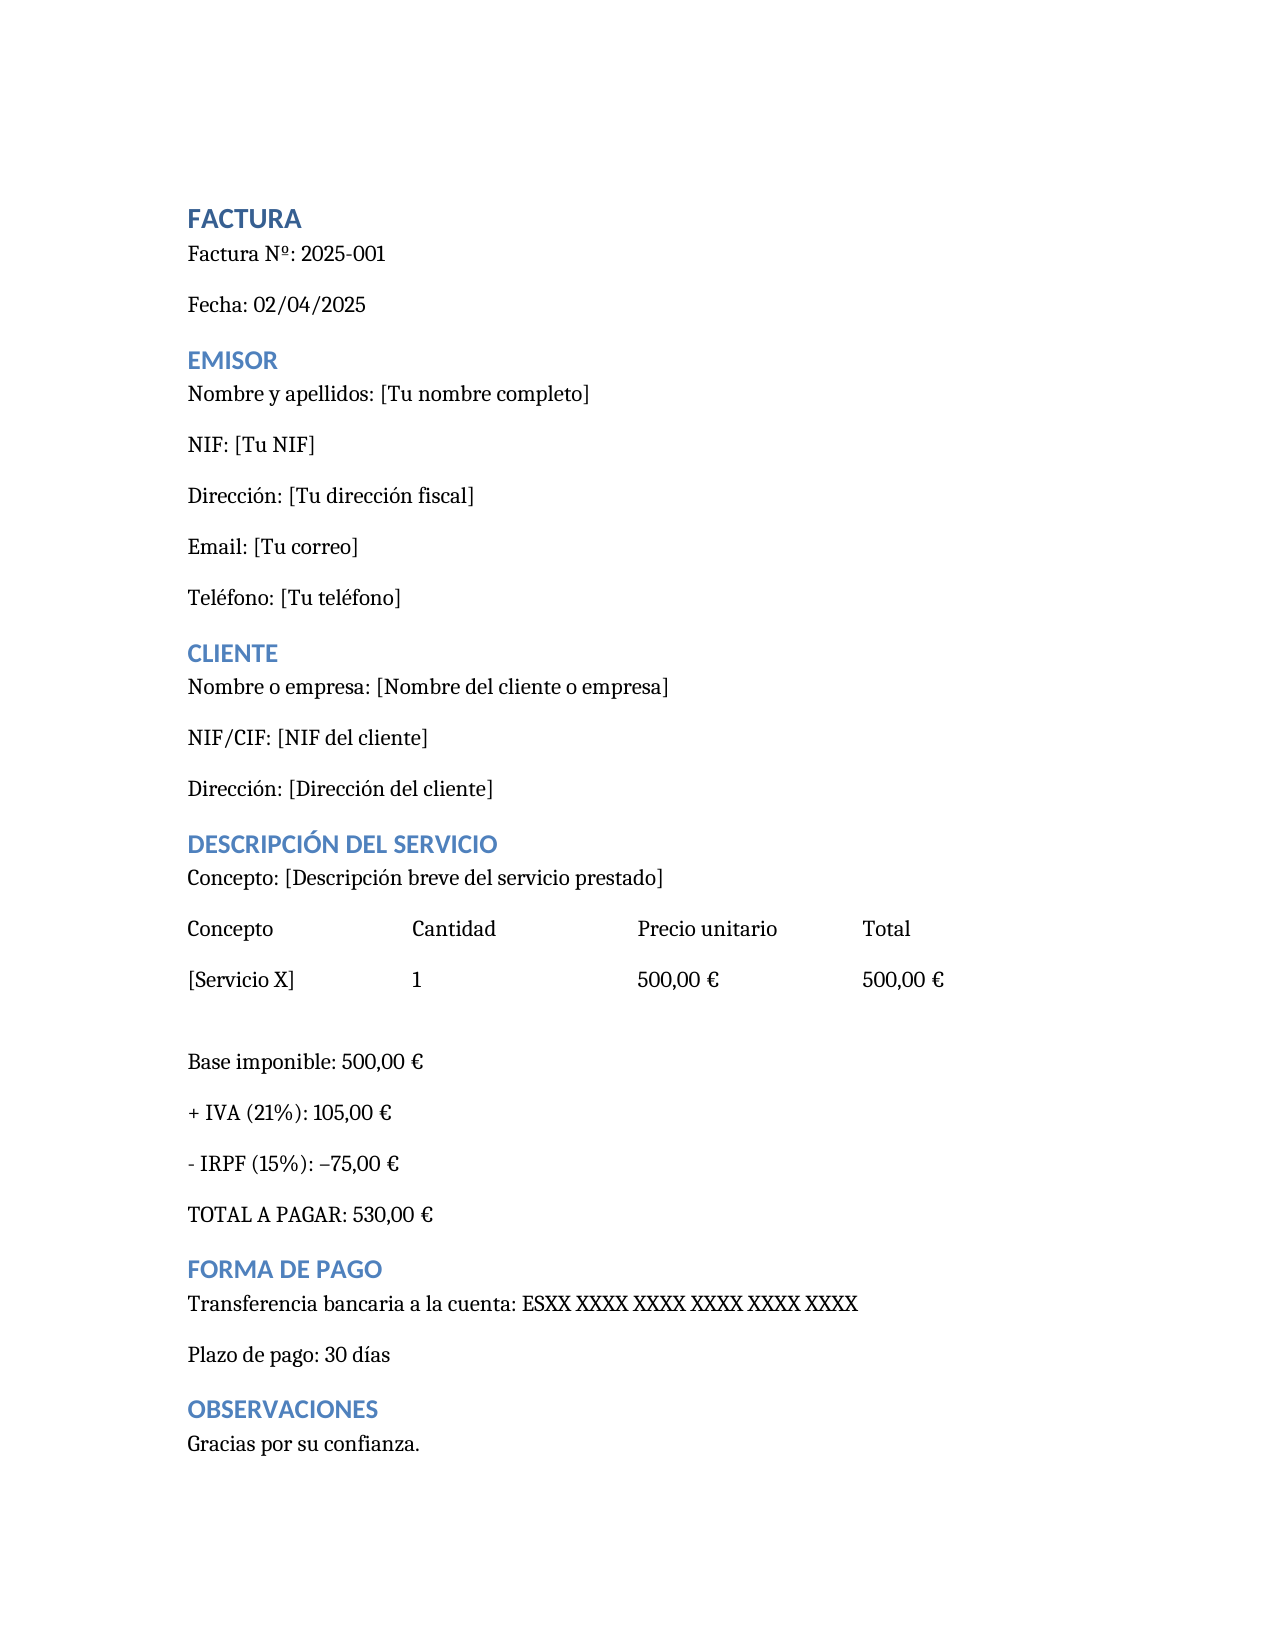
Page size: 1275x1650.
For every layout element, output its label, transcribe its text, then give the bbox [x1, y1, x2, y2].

text Dirección: [Dirección del cliente] [187, 776, 1087, 802]
table_header Precio unitario [626, 916, 851, 967]
text - IRPF (15%): –75,00 € [187, 1151, 1087, 1177]
subtitle EMISOR [187, 343, 1087, 376]
text Gracias por su confianza. [187, 1431, 1087, 1457]
table_header Concepto [176, 916, 401, 967]
text Nombre y apellidos: [Tu nombre completo] [187, 381, 1087, 407]
text Nombre o empresa: [Nombre del cliente o empresa] [187, 674, 1087, 700]
subtitle CLIENTE [187, 636, 1087, 669]
text TOTAL A PAGAR: 530,00 € [187, 1202, 1087, 1228]
text NIF/CIF: [NIF del cliente] [187, 725, 1087, 751]
subtitle DESCRIPCIÓN DEL SERVICIO [187, 827, 1087, 860]
table_cell 1 [401, 967, 626, 1018]
table_header Cantidad [401, 916, 626, 967]
text Teléfono: [Tu teléfono] [187, 585, 1087, 611]
text Email: [Tu correo] [187, 534, 1087, 560]
table_cell 500,00 € [851, 967, 1076, 1018]
text NIF: [Tu NIF] [187, 432, 1087, 458]
subtitle FACTURA [187, 200, 1087, 236]
text Plazo de pago: 30 días [187, 1342, 1087, 1368]
subtitle OBSERVACIONES [187, 1393, 1087, 1426]
text Transferencia bancaria a la cuenta: ESXX XXXX XXXX XXXX XXXX XXXX [187, 1291, 1087, 1317]
text Concepto: [Descripción breve del servicio prestado] [187, 865, 1087, 891]
text + IVA (21%): 105,00 € [187, 1099, 1087, 1126]
table_cell [Servicio X] [176, 967, 401, 1018]
text Fecha: 02/04/2025 [187, 292, 1087, 318]
text Base imponible: 500,00 € [187, 1018, 1087, 1075]
text Dirección: [Tu dirección fiscal] [187, 483, 1087, 509]
table_header Total [851, 916, 1076, 967]
subtitle FORMA DE PAGO [187, 1253, 1087, 1286]
table_cell 500,00 € [626, 967, 851, 1018]
text Factura Nº: 2025-001 [187, 241, 1087, 267]
